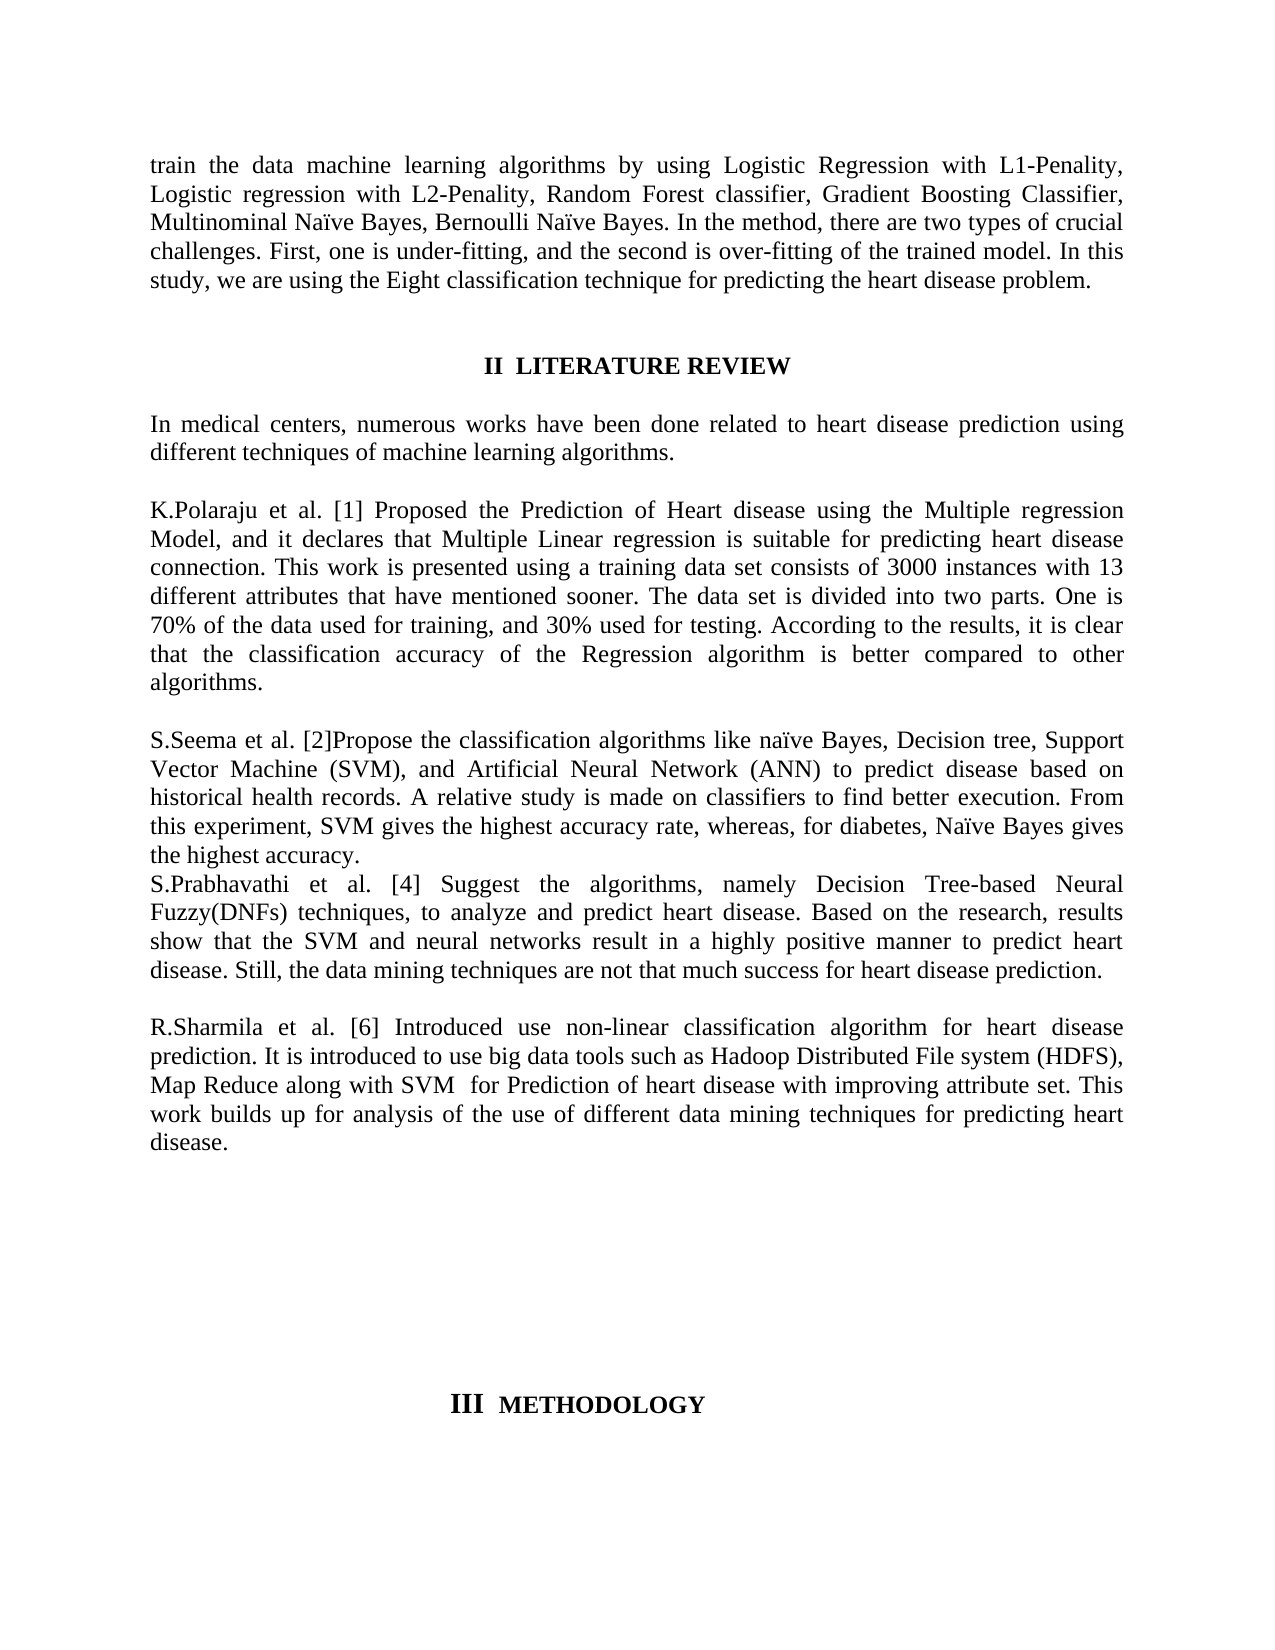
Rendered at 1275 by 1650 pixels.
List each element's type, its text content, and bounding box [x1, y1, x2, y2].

text R.Sharmila et al. [6] Introduced use non-linear classification algorithm for heart disease prediction. It is introduced to use big data tools such as Hadoop Distributed File system (HDFS), Map Reduce along with SVM for Prediction of heart disease with improving attribute set. This work builds up for analysis of the use of different data mining techniques for predicting heart disease. [150, 1012, 1125, 1156]
text In medical centers, numerous works have been done related to heart disease prediction using different techniques of machine learning algorithms. [150, 409, 1125, 466]
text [150, 150, 1125, 294]
text III METHODOLOGY [450, 1386, 1125, 1420]
text K.Polaraju et al. [1] Proposed the Prediction of Heart disease using the Multiple regression Model, and it declares that Multiple Linear regression is suitable for predicting heart disease connection. This work is presented using a training data set consists of 3000 instances with 13 different attributes that have mentioned sooner. The data set is divided into two parts. One is 70% of the data used for training, and 30% used for testing. According to the results, it is clear that the classification accuracy of the Regression algorithm is better compared to other algorithms. [150, 495, 1125, 696]
text S.Prabhavathi et al. [4] Suggest the algorithms, namely Decision Tree-based Neural Fuzzy(DNFs) techniques, to analyze and predict heart disease. Based on the research, results show that the SVM and neural networks result in a highly positive manner to predict heart disease. Still, the data mining techniques are not that much success for heart disease prediction. [150, 869, 1125, 984]
text II LITERATURE REVIEW [150, 351, 1125, 380]
text S.Seema et al. [2]Propose the classification algorithms like naïve Bayes, Decision tree, Support Vector Machine (SVM), and Artificial Neural Network (ANN) to predict disease based on historical health records. A relative study is made on classifiers to find better execution. From this experiment, SVM gives the highest accuracy rate, whereas, for diabetes, Naïve Bayes gives the highest accuracy. [150, 725, 1125, 869]
